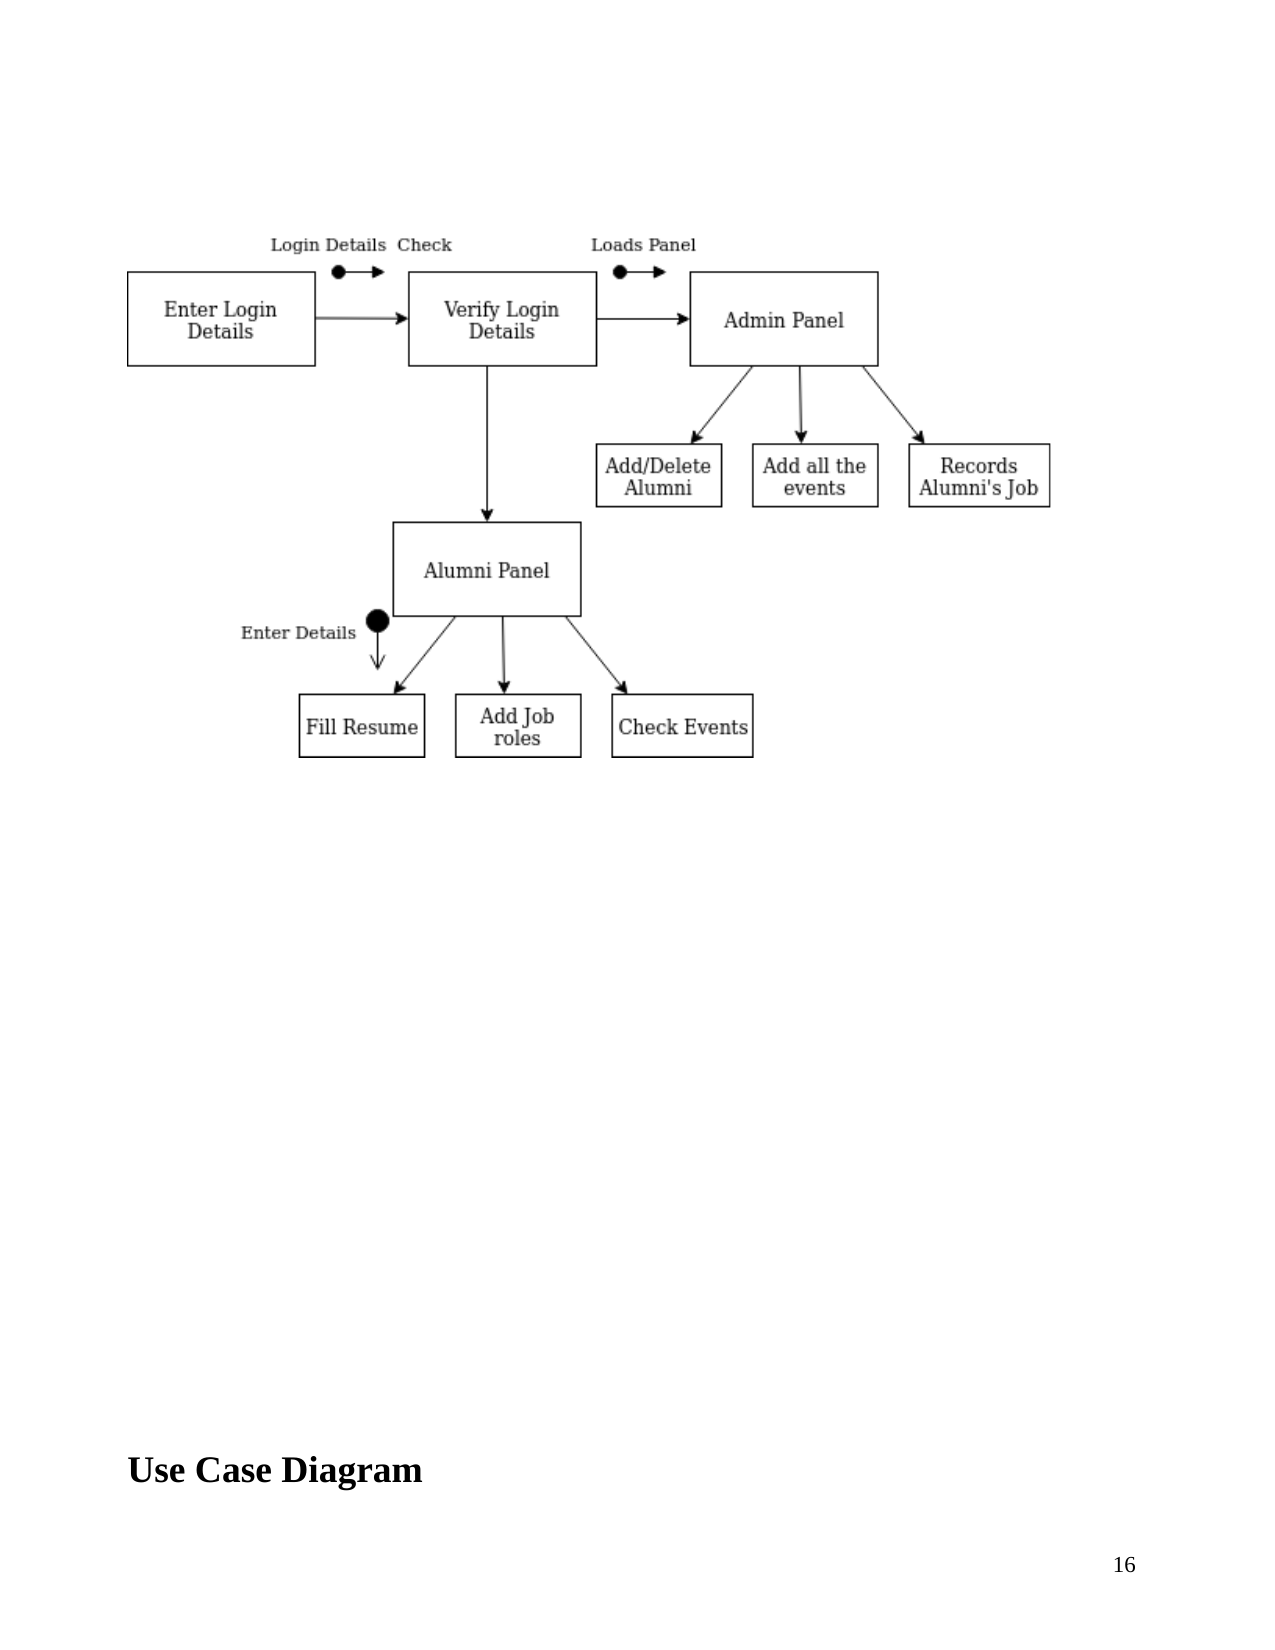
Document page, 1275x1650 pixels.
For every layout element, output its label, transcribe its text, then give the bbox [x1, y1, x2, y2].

text Use Case Diagram [127, 1448, 1087, 1491]
picture [127, 234, 1051, 758]
